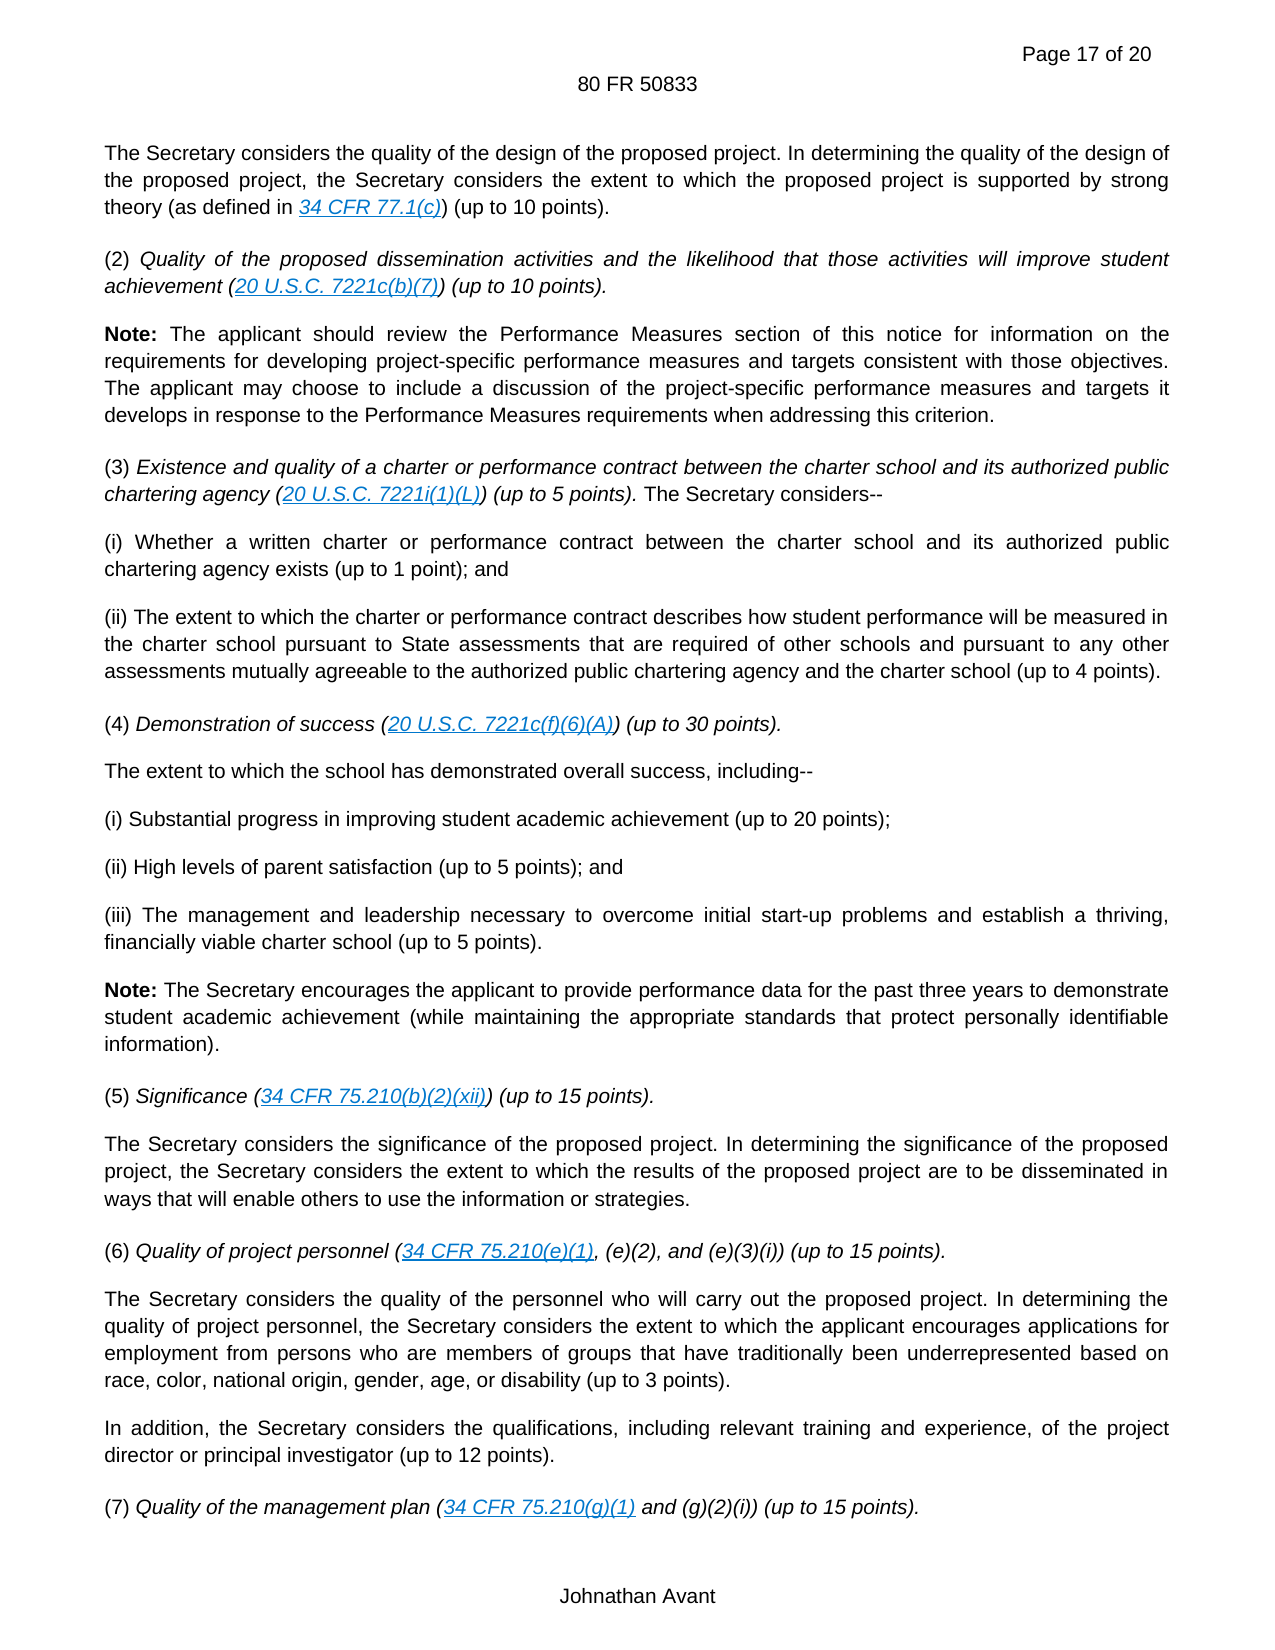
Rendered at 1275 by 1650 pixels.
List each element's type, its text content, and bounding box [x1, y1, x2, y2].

text The Secretary considers the quality of the personnel who will carry out the proposed project. In determining the quality of project personnel, the Secretary considers the extent to which the applicant encourages applications for employment from persons who are members of groups that have traditionally been underrepresented based on race, color, national origin, gender, age, or disability (up to 3 points). [104, 1283, 1171, 1392]
text (6) Quality of project personnel (34 CFR 75.210(e)(1), (e)(2), and (e)(3)(i)) (up to 15 points). [104, 1235, 1171, 1262]
text (i) Substantial progress in improving student academic achievement (up to 20 points); [104, 804, 1171, 831]
text (3) Existence and quality of a charter or performance contract between the charter school and its authorized public chartering agency (20 U.S.C. 7221i(1)(L)) (up to 5 points). The Secretary considers-- [104, 452, 1171, 506]
text (iii) The management and leadership necessary to overcome initial start-up problems and establish a thriving, financially viable charter school (up to 5 points). [104, 900, 1171, 954]
text In addition, the Secretary considers the qualifications, including relevant training and experience, of the project director or principal investigator (up to 12 points). [104, 1412, 1171, 1467]
text The Secretary considers the quality of the design of the proposed project. In determining the quality of the design of the proposed project, the Secretary considers the extent to which the proposed project is supported by strong theory (as defined in 34 CFR 77.1(c)) (up to 10 points). [104, 137, 1171, 219]
text The extent to which the school has demonstrated overall success, including-- [104, 756, 1171, 783]
text (2) Quality of the proposed dissemination activities and the likelihood that those activities will improve student achievement (20 U.S.C. 7221c(b)(7)) (up to 10 points). [104, 244, 1171, 298]
text Note: The applicant should review the Performance Measures section of this notice for information on the requirements for developing project-specific performance measures and targets consistent with those objectives. The applicant may choose to include a discussion of the project-specific performance measures and targets it develops in response to the Performance Measures requirements when addressing this criterion. [104, 319, 1171, 427]
text (i) Whether a written charter or performance contract between the charter school and its authorized public chartering agency exists (up to 1 point); and [104, 527, 1171, 581]
text (ii) The extent to which the charter or performance contract describes how student performance will be measured in the charter school pursuant to State assessments that are required of other schools and pursuant to any other assessments mutually agreeable to the authorized public chartering agency and the charter school (up to 4 points). [104, 602, 1171, 683]
text The Secretary considers the significance of the proposed project. In determining the significance of the proposed project, the Secretary considers the extent to which the results of the proposed project are to be disseminated in ways that will enable others to use the information or strategies. [104, 1129, 1171, 1210]
text (4) Demonstration of success (20 U.S.C. 7221c(f)(6)(A)) (up to 30 points). [104, 708, 1171, 735]
text (ii) High levels of parent satisfaction (up to 5 points); and [104, 852, 1171, 879]
text Note: The Secretary encourages the applicant to provide performance data for the past three years to demonstrate student academic achievement (while maintaining the appropriate standards that protect personally identifiable information). [104, 975, 1171, 1056]
text (7) Quality of the management plan (34 CFR 75.210(g)(1) and (g)(2)(i)) (up to 15 points). [104, 1492, 1171, 1519]
text (5) Significance (34 CFR 75.210(b)(2)(xii)) (up to 15 points). [104, 1081, 1171, 1108]
